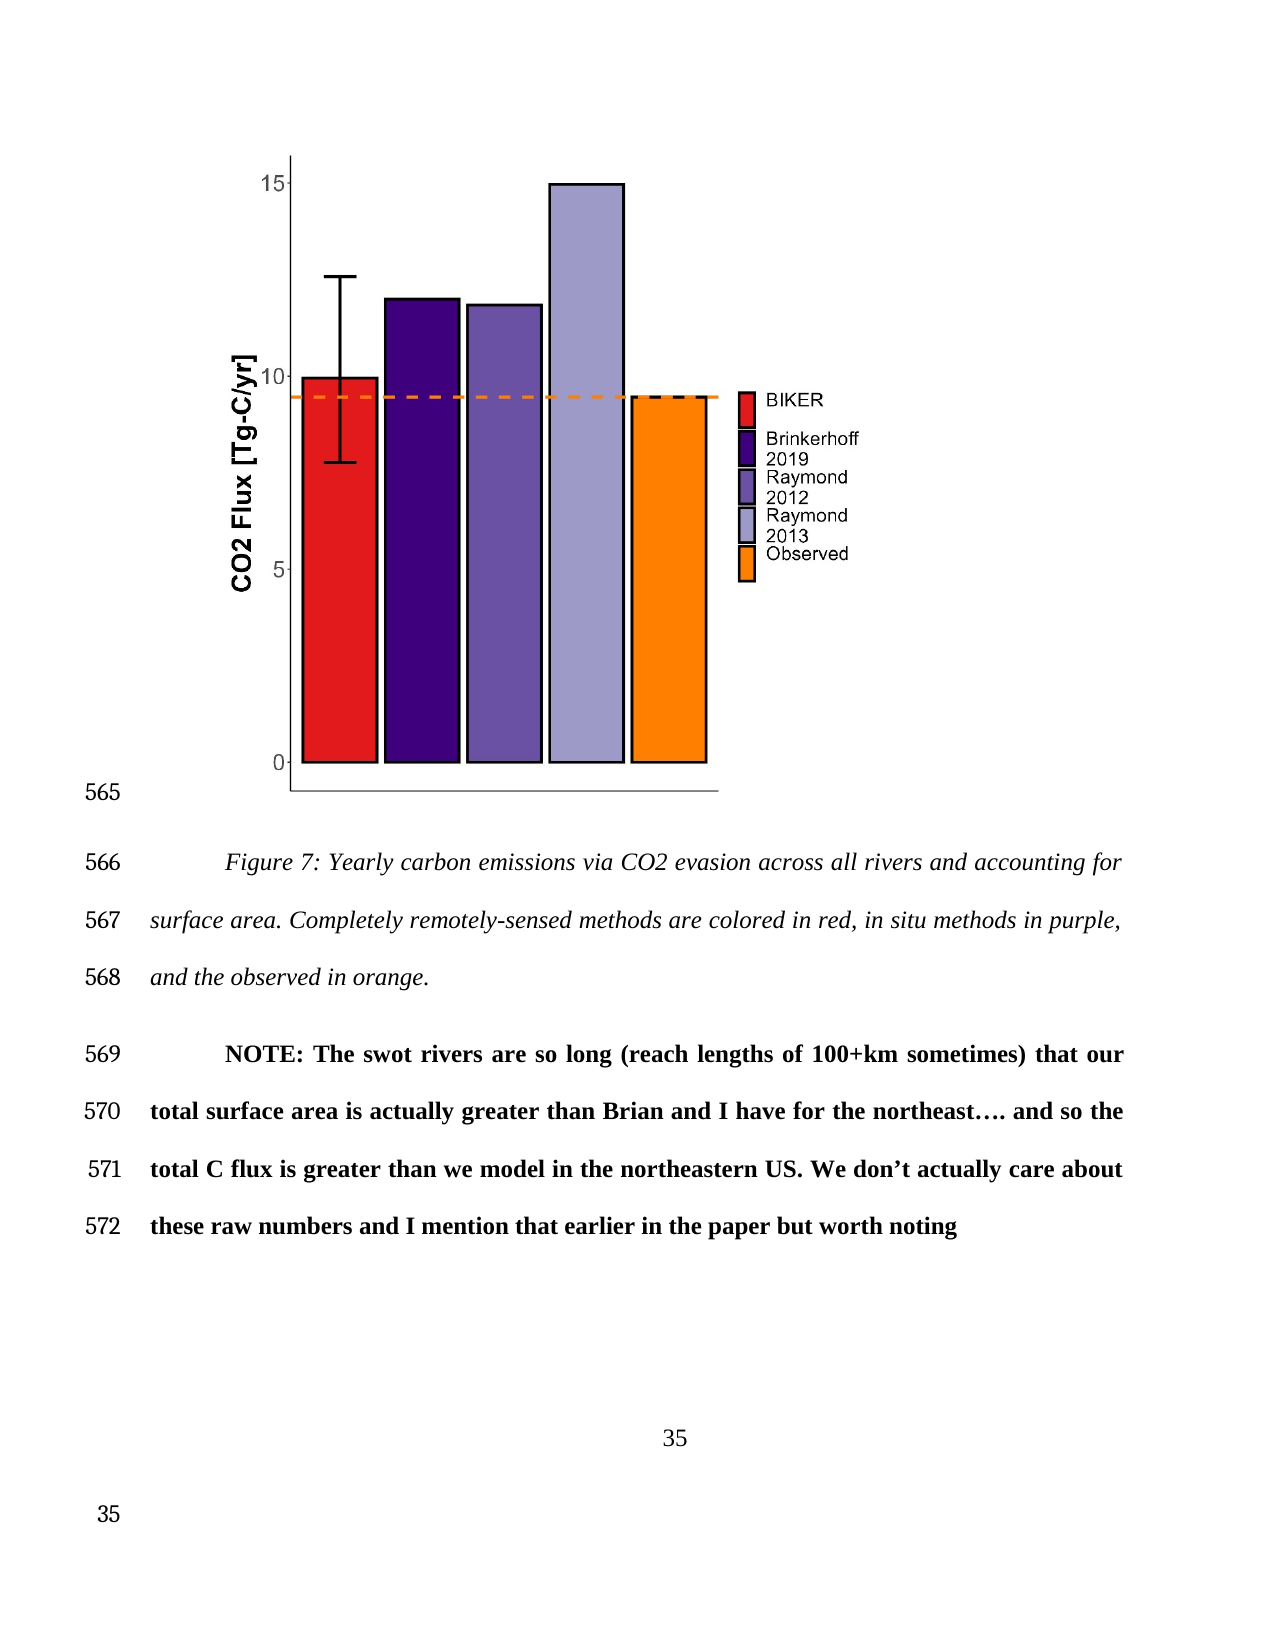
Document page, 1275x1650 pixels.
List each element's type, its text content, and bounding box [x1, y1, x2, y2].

picture [225, 150, 876, 800]
text NOTE: The swot rivers are so long (reach lengths of 100+km sometimes) that our total surface area is actually greater than Brian and I have for the northeast…. and so the total C flux is greater than we model in the northeastern US. We don’t actually care about these raw numbers and I mention that earlier in the paper but worth noting [150, 1039, 1125, 1240]
text Figure 7: Yearly carbon emissions via CO2 evasion across all rivers and accounting for surface area. Completely remotely-sensed methods are colored in red, in situ methods in purple, and the observed in orange. [150, 847, 1125, 991]
